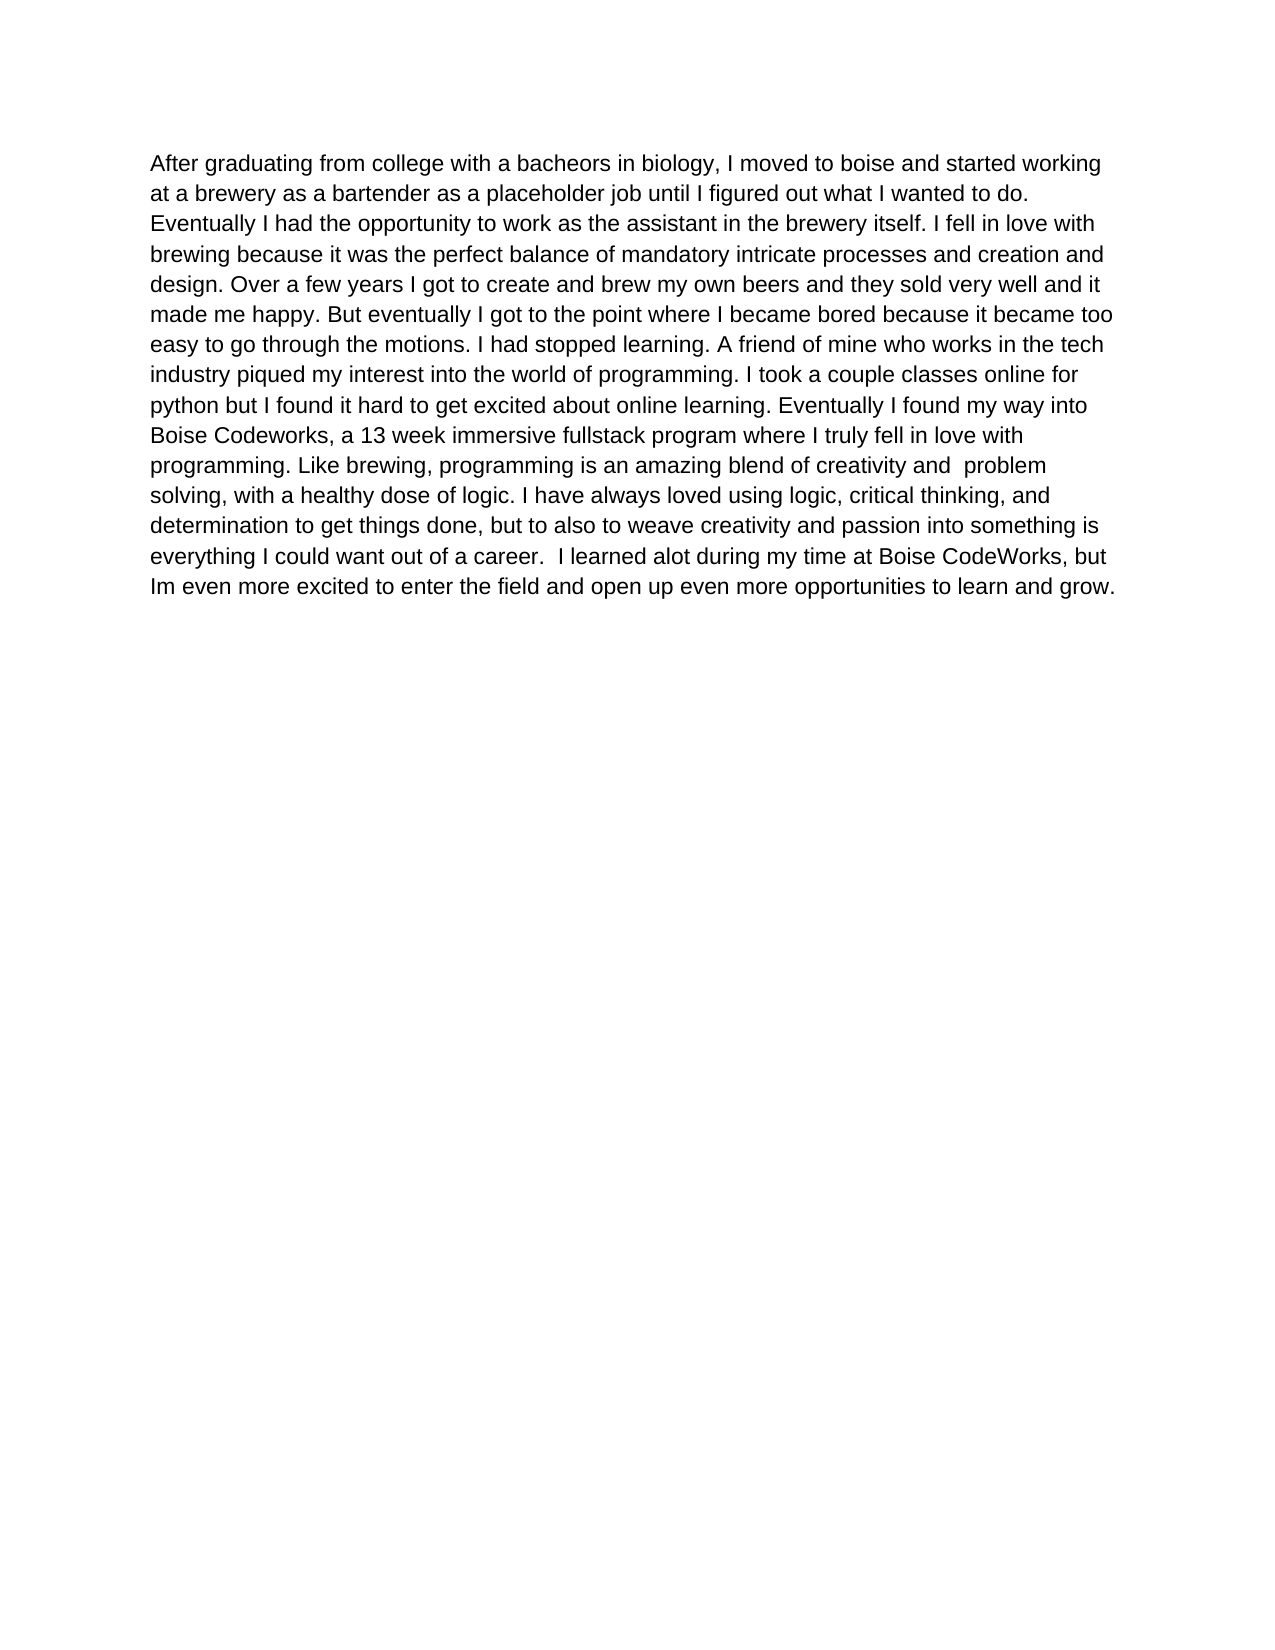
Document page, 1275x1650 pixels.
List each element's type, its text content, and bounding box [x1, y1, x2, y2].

text After graduating from college with a bacheors in biology, I moved to boise and started working at a brewery as a bartender as a placeholder job until I figured out what I wanted to do. Eventually I had the opportunity to work as the assistant in the brewery itself. I fell in love with brewing because it was the perfect balance of mandatory intricate processes and creation and design. Over a few years I got to create and brew my own beers and they sold very well and it made me happy. But eventually I got to the point where I became bored because it became too easy to go through the motions. I had stopped learning. A friend of mine who works in the tech industry piqued my interest into the world of programming. I took a couple classes online for python but I found it hard to get excited about online learning. Eventually I found my way into Boise Codeworks, a 13 week immersive fullstack program where I truly fell in love with programming. Like brewing, programming is an amazing blend of creativity and problem solving, with a healthy dose of logic. I have always loved using logic, critical thinking, and determination to get things done, but to also to weave creativity and passion into something is everything I could want out of a career. I learned alot during my time at Boise CodeWorks, but Im even more excited to enter the field and open up even more opportunities to learn and grow. [150, 150, 1125, 599]
